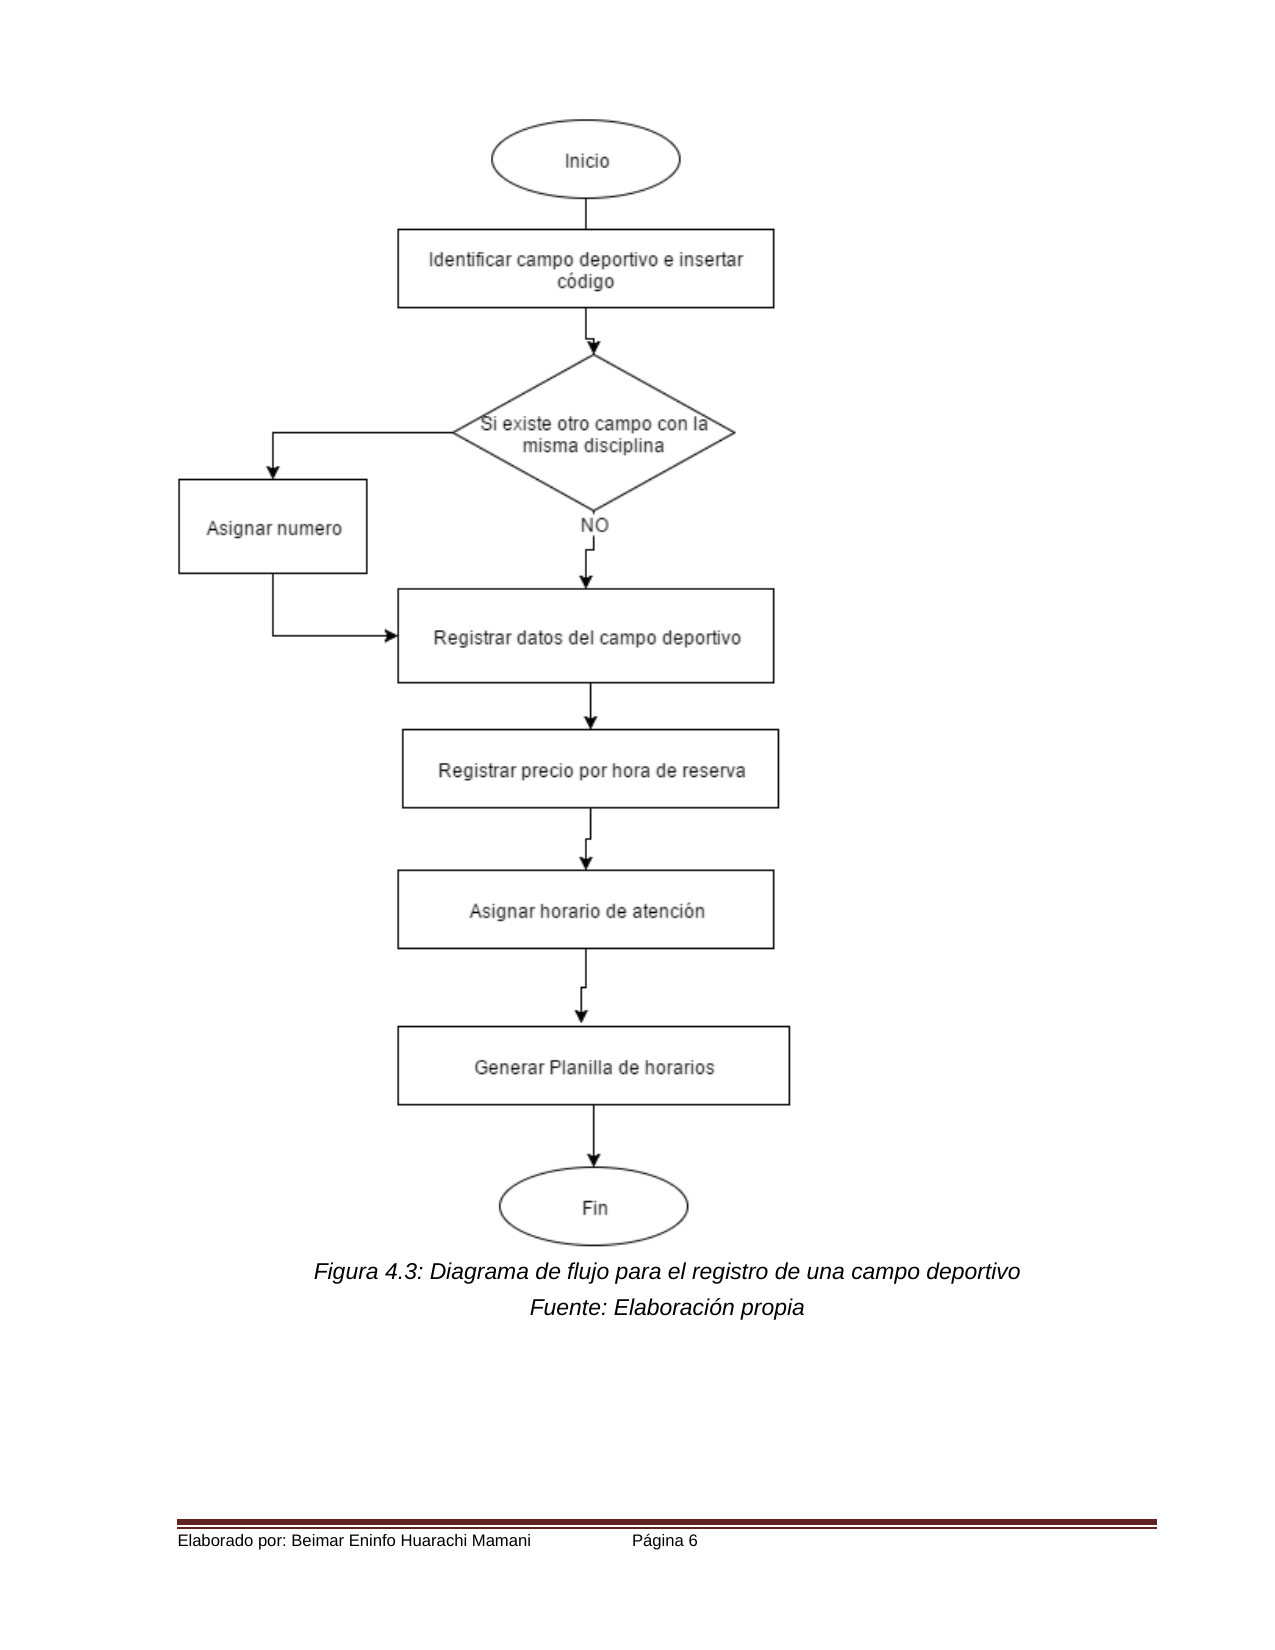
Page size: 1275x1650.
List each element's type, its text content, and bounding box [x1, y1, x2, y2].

text Figura 4.3: Diagrama de flujo para el registro de una campo deportivo [177, 1258, 1157, 1284]
text Fuente: Elaboración propia [177, 1294, 1157, 1321]
